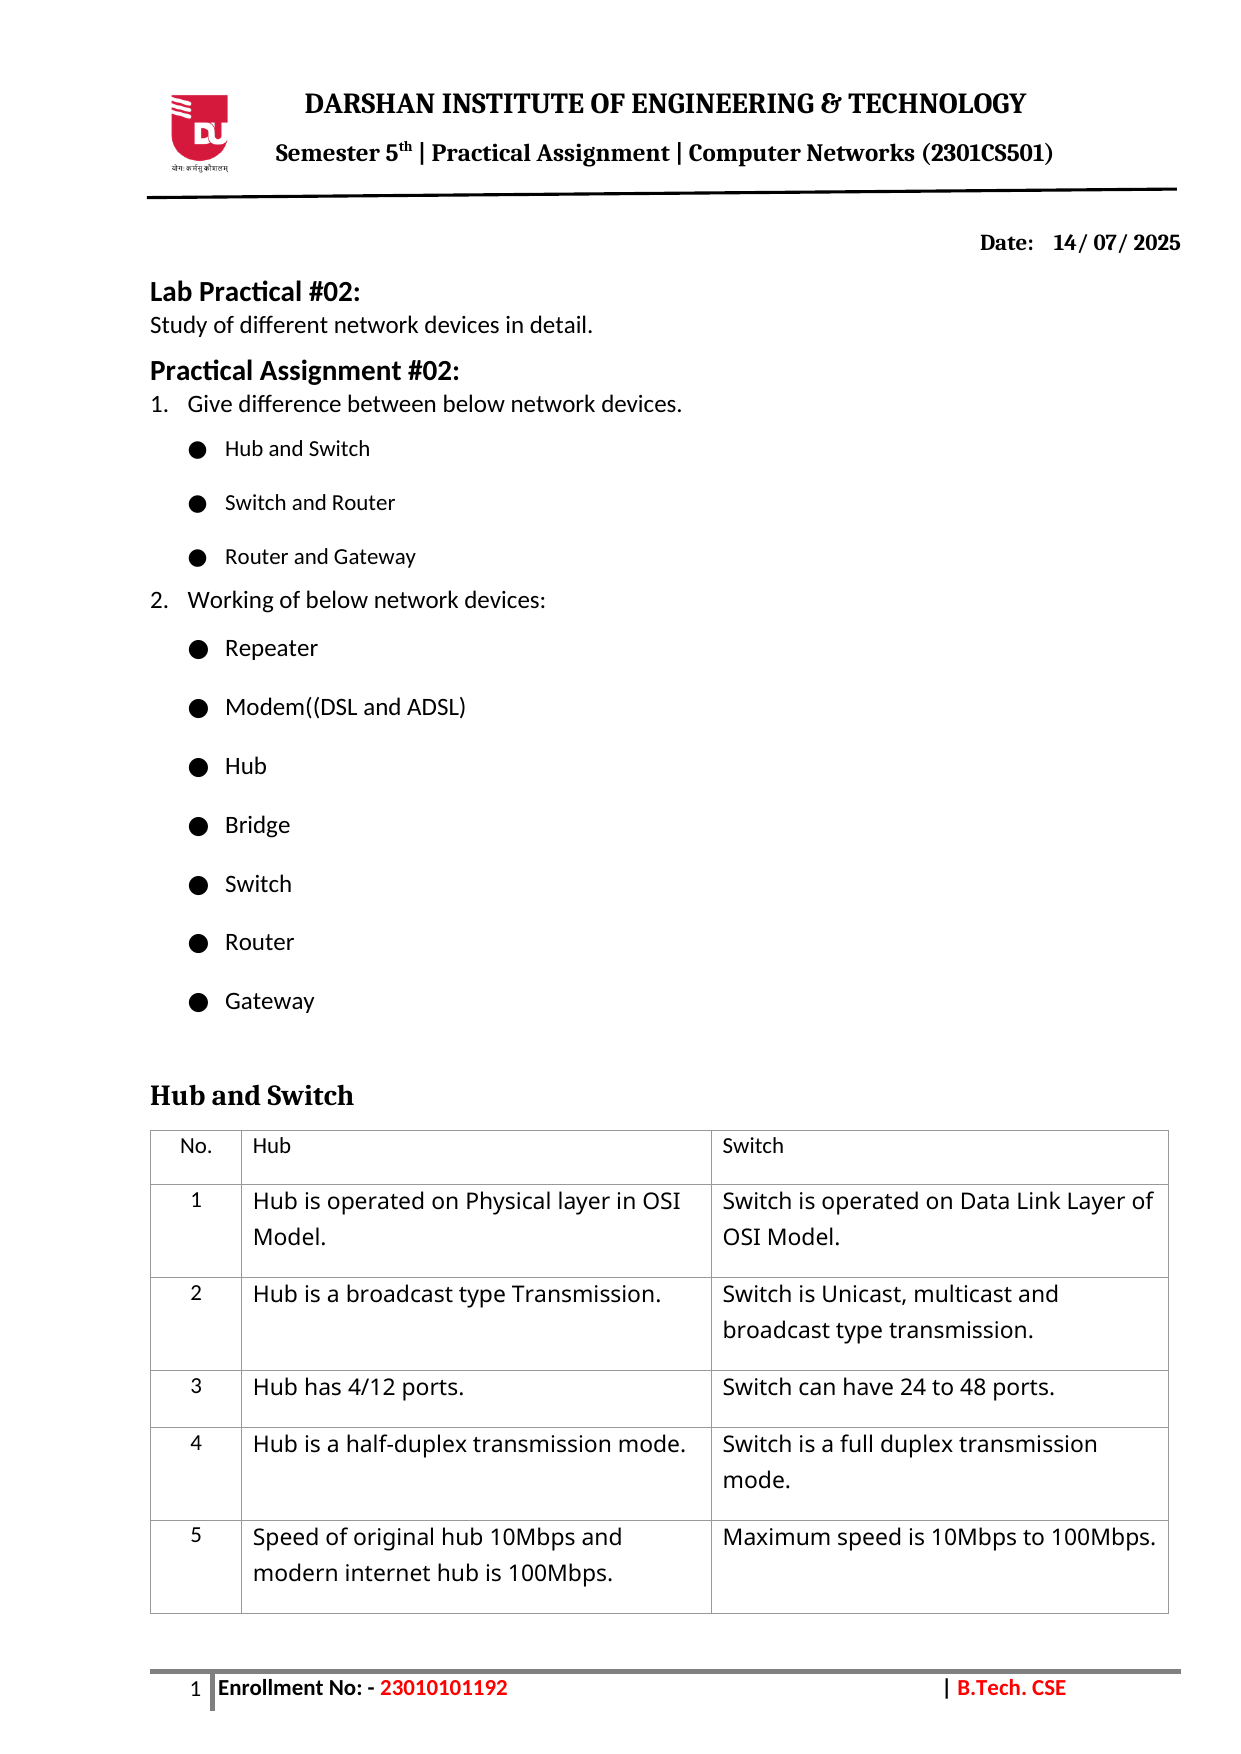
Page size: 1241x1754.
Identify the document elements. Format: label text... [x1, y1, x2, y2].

table_header Hub [242, 1131, 711, 1184]
list Hub and Switch [187, 423, 1181, 470]
table_cell Hub is operated on Physical layer in OSI Model. [242, 1185, 711, 1277]
table_cell Switch can have 24 to 48 ports. [712, 1371, 1168, 1427]
table_cell Speed of original hub 10Mbps and modern internet hub is 100Mbps. [242, 1521, 711, 1612]
list Give difference between below network devices. [150, 388, 1181, 418]
table_cell Hub is a half-duplex transmission mode. [242, 1428, 711, 1519]
table_header No. [151, 1131, 241, 1184]
table_cell Switch is Unicast, multicast and broadcast type transmission. [712, 1278, 1168, 1370]
list Router and Gateway [187, 531, 1181, 578]
table_cell Hub has 4/12 ports. [242, 1371, 711, 1427]
subtitle Hub and Switch [150, 1079, 1181, 1113]
table_cell Maximum speed is 10Mbps to 100Mbps. [712, 1521, 1168, 1612]
table_cell Switch is a full duplex transmission mode. [712, 1428, 1168, 1519]
picture [150, 70, 242, 196]
list Switch and Router [187, 477, 1181, 524]
text Practical Assignment #02: [150, 352, 1189, 388]
list Working of below network devices: [150, 584, 1181, 615]
text Study of different network devices in detail. [150, 309, 1189, 339]
table_cell 2 [151, 1278, 241, 1370]
table_cell 5 [151, 1521, 241, 1612]
table_cell 1 [151, 1185, 241, 1277]
table_cell 3 [151, 1371, 241, 1427]
table_cell 4 [151, 1428, 241, 1519]
list Gateway [187, 973, 1181, 1024]
list Modem((DSL and ADSL) [187, 678, 1181, 730]
list Repeater [187, 619, 1181, 671]
list Hub [187, 737, 1181, 788]
text Lab Practical #02: [150, 273, 1189, 309]
table_cell Hub is a broadcast type Transmission. [242, 1278, 711, 1370]
table_cell Switch is operated on Data Link Layer of OSI Model. [712, 1185, 1168, 1277]
list Bridge [187, 796, 1181, 847]
list Switch [187, 855, 1181, 906]
table_header Switch [712, 1131, 1168, 1184]
list Router [187, 914, 1181, 965]
